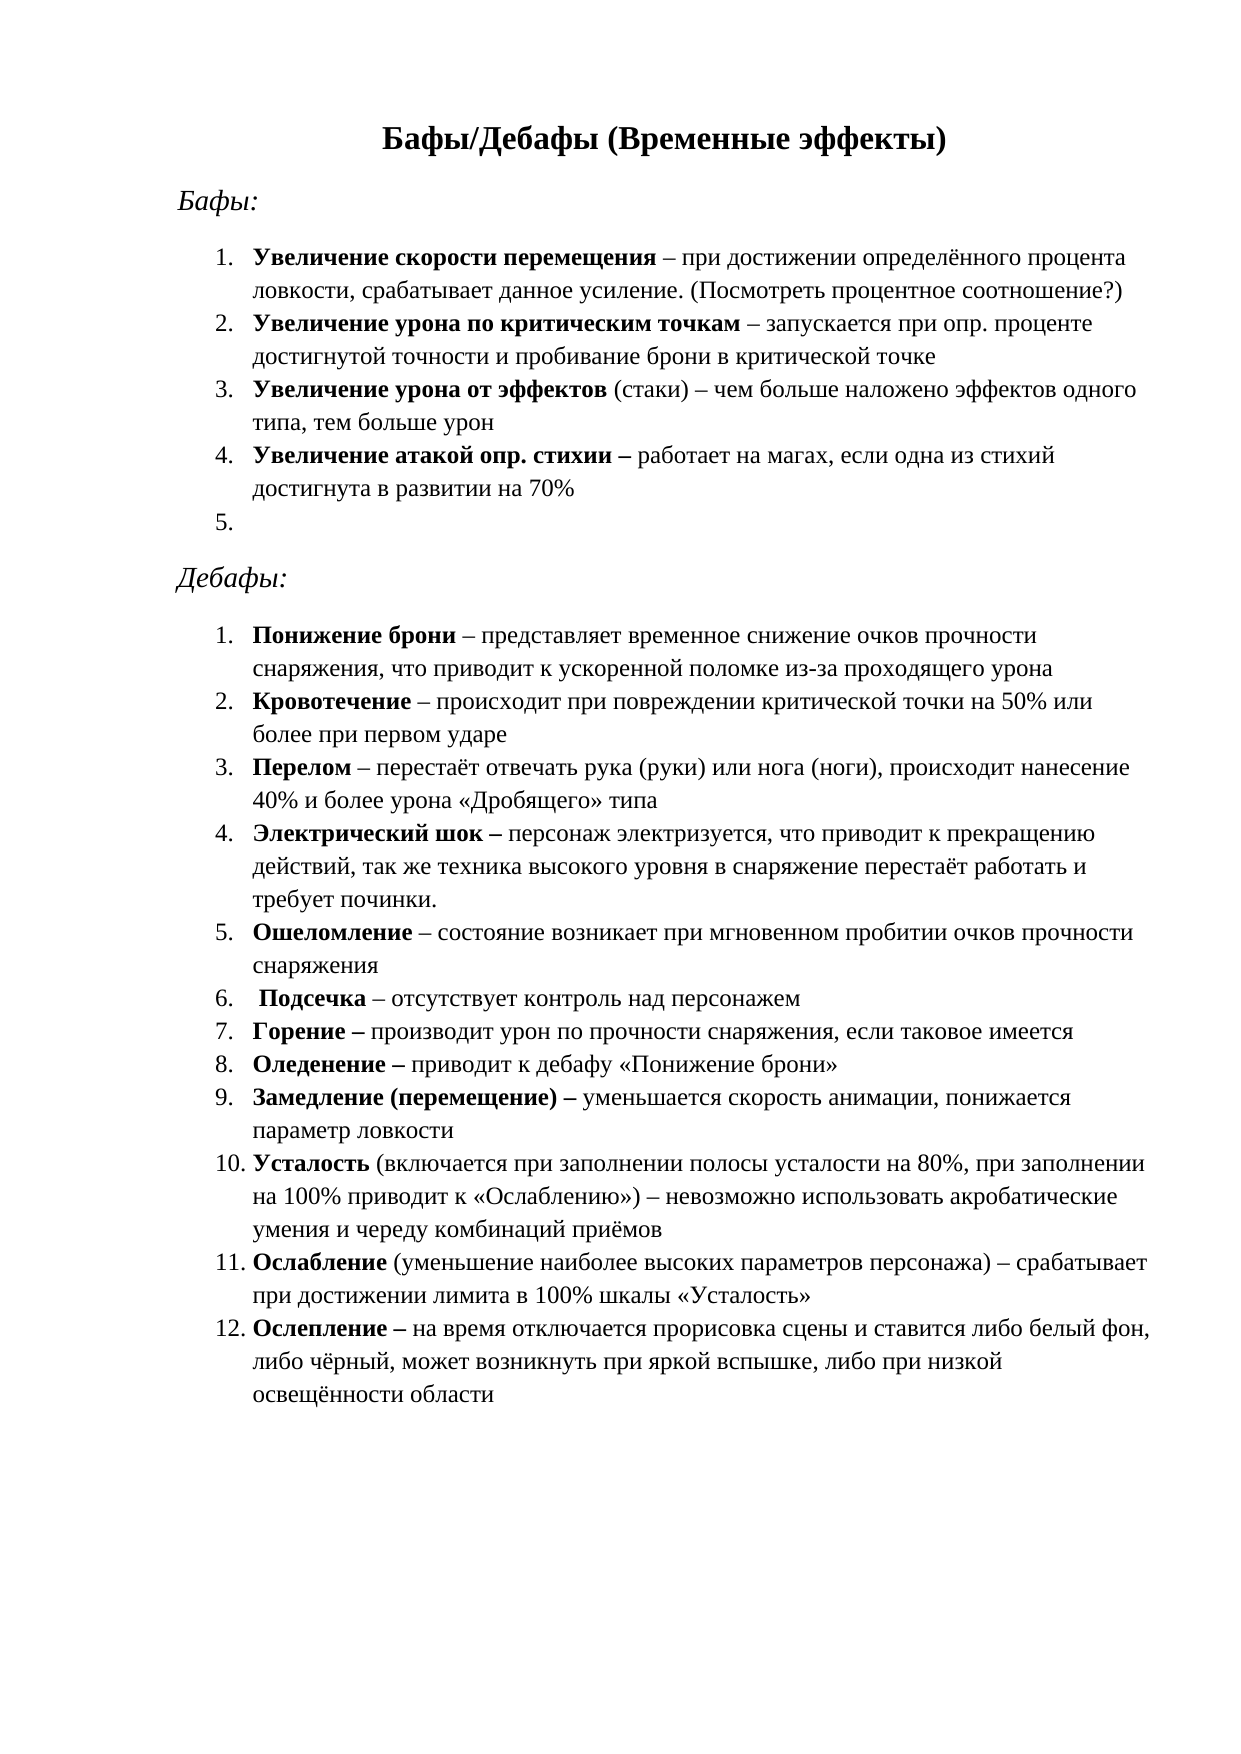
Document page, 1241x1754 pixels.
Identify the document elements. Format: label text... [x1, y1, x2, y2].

text Бафы/Дебафы (Временные эффекты) [177, 118, 1152, 156]
list Увеличение атакой опр. стихии – работает на магах, если одна из стихий достигнута в развитии на 70% [215, 441, 1152, 502]
list Понижение брони – представляет временное снижение очков прочности снаряжения, что приводит к ускоренной поломке из-за проходящего урона [215, 620, 1152, 682]
list Подсечка – отсутствует контроль над персонажем [215, 983, 1152, 1012]
list Электрический шок – персонаж электризуется, что приводит к прекращению действий, так же техника высокого уровня в снаряжение перестаёт работать и требует починки. [215, 818, 1152, 913]
text Дебафы: [177, 560, 1152, 594]
list Замедление (перемещение) – уменьшается скорость анимации, понижается параметр ловкости [215, 1082, 1152, 1144]
list Ослабление (уменьшение наиболее высоких параметров персонажа) – срабатывает при достижении лимита в 100% шкалы «Усталость» [215, 1247, 1152, 1309]
list Оледенение – приводит к дебафу «Понижение брони» [215, 1049, 1152, 1078]
text Бафы: [177, 183, 1152, 217]
list Усталость (включается при заполнении полосы усталости на 80%, при заполнении на 100% приводит к «Ослаблению») – невозможно использовать акробатические умения и череду комбинаций приёмов [215, 1148, 1152, 1243]
list Увеличение урона от эффектов (стаки) – чем больше наложено эффектов одного типа, тем больше урон [215, 374, 1152, 436]
list Перелом – перестаёт отвечать рука (руки) или нога (ноги), происходит нанесение 40% и более урона «Дробящего» типа [215, 752, 1152, 814]
list Увеличение урона по критическим точкам – запускается при опр. проценте достигнутой точности и пробивание брони в критической точке [215, 308, 1152, 370]
list Ошеломление – состояние возникает при мгновенном пробитии очков прочности снаряжения [215, 917, 1152, 979]
list Кровотечение – происходит при повреждении критической точки на 50% или более при первом ударе [215, 686, 1152, 748]
list Увеличение скорости перемещения – при достижении определённого процента ловкости, срабатывает данное усиление. (Посмотреть процентное соотношение?) [215, 242, 1152, 304]
list Ослепление – на время отключается прорисовка сцены и ставится либо белый фон, либо чёрный, может возникнуть при яркой вспышке, либо при низкой освещённости области [215, 1313, 1152, 1408]
list Горение – производит урон по прочности снаряжения, если таковое имеется [215, 1016, 1152, 1045]
